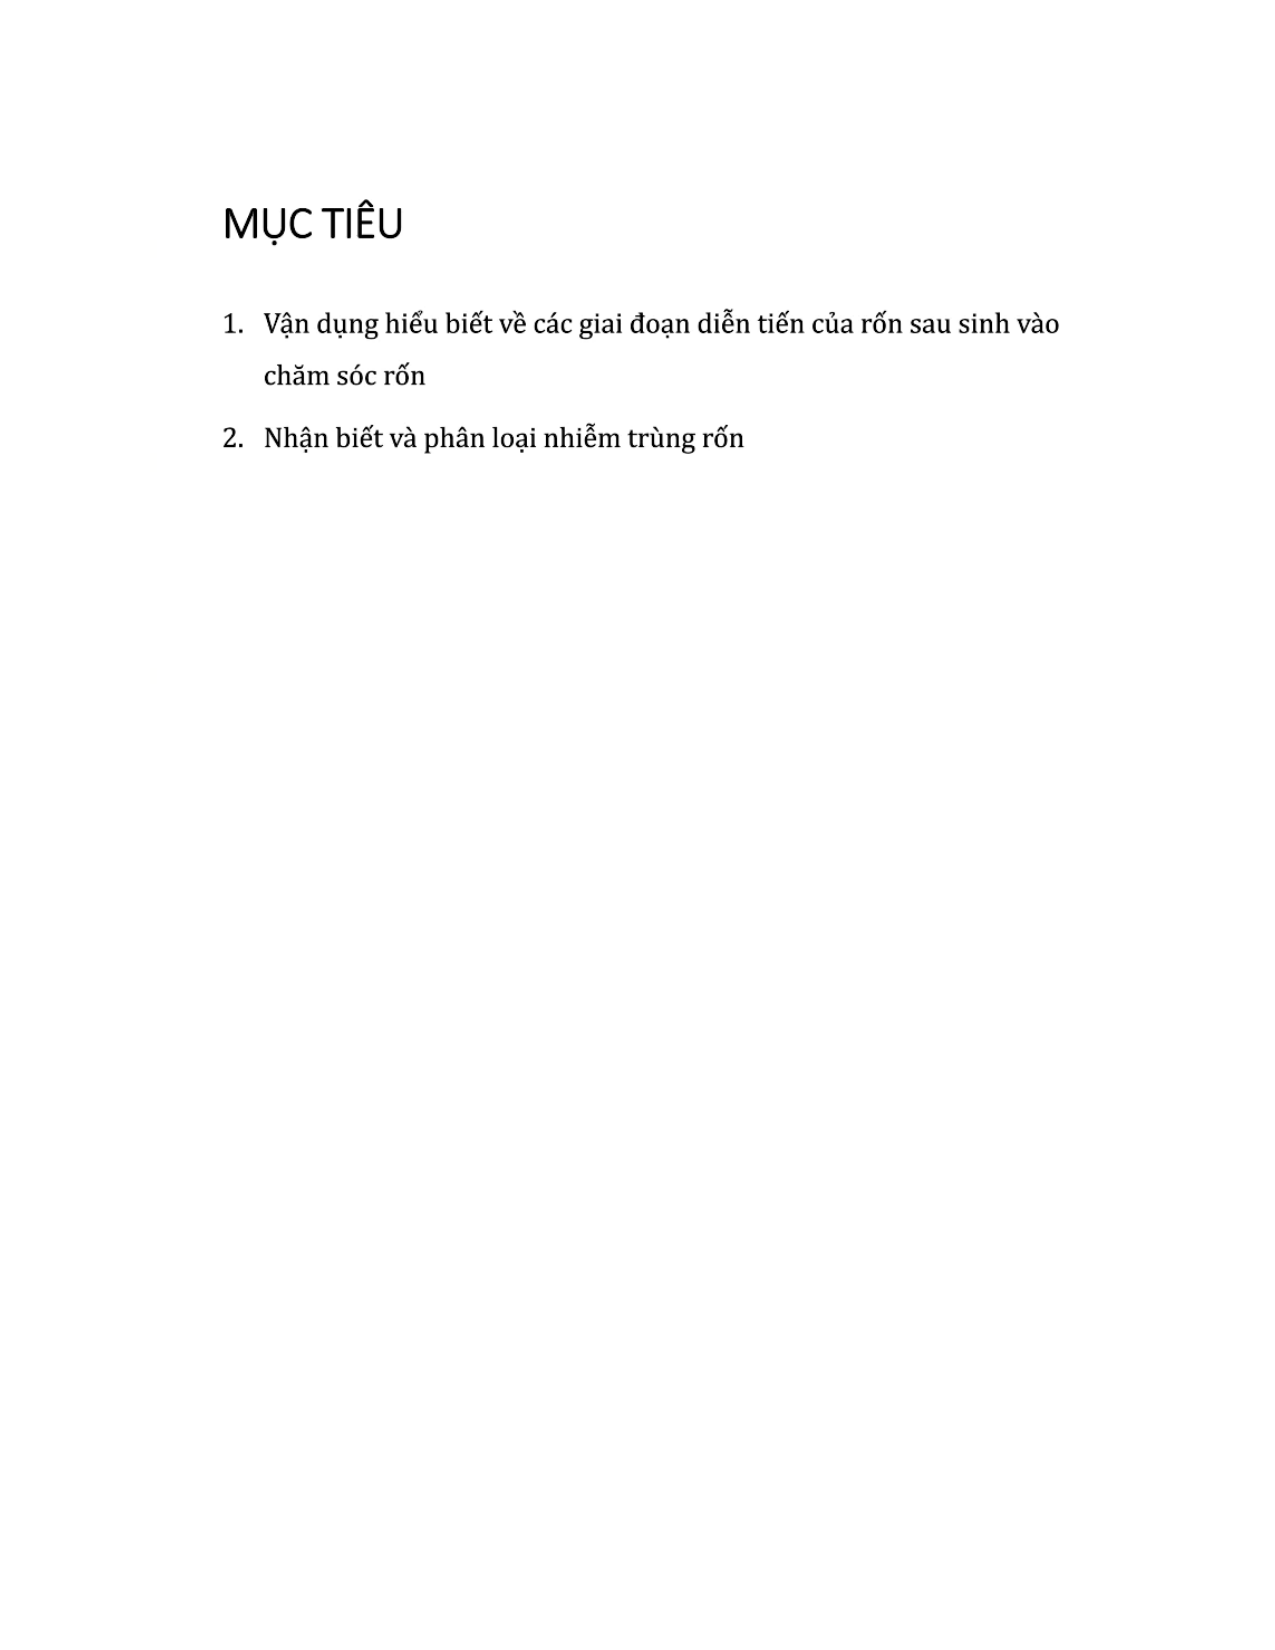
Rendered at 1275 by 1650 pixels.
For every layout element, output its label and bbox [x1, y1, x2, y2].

picture [150, 150, 1125, 684]
